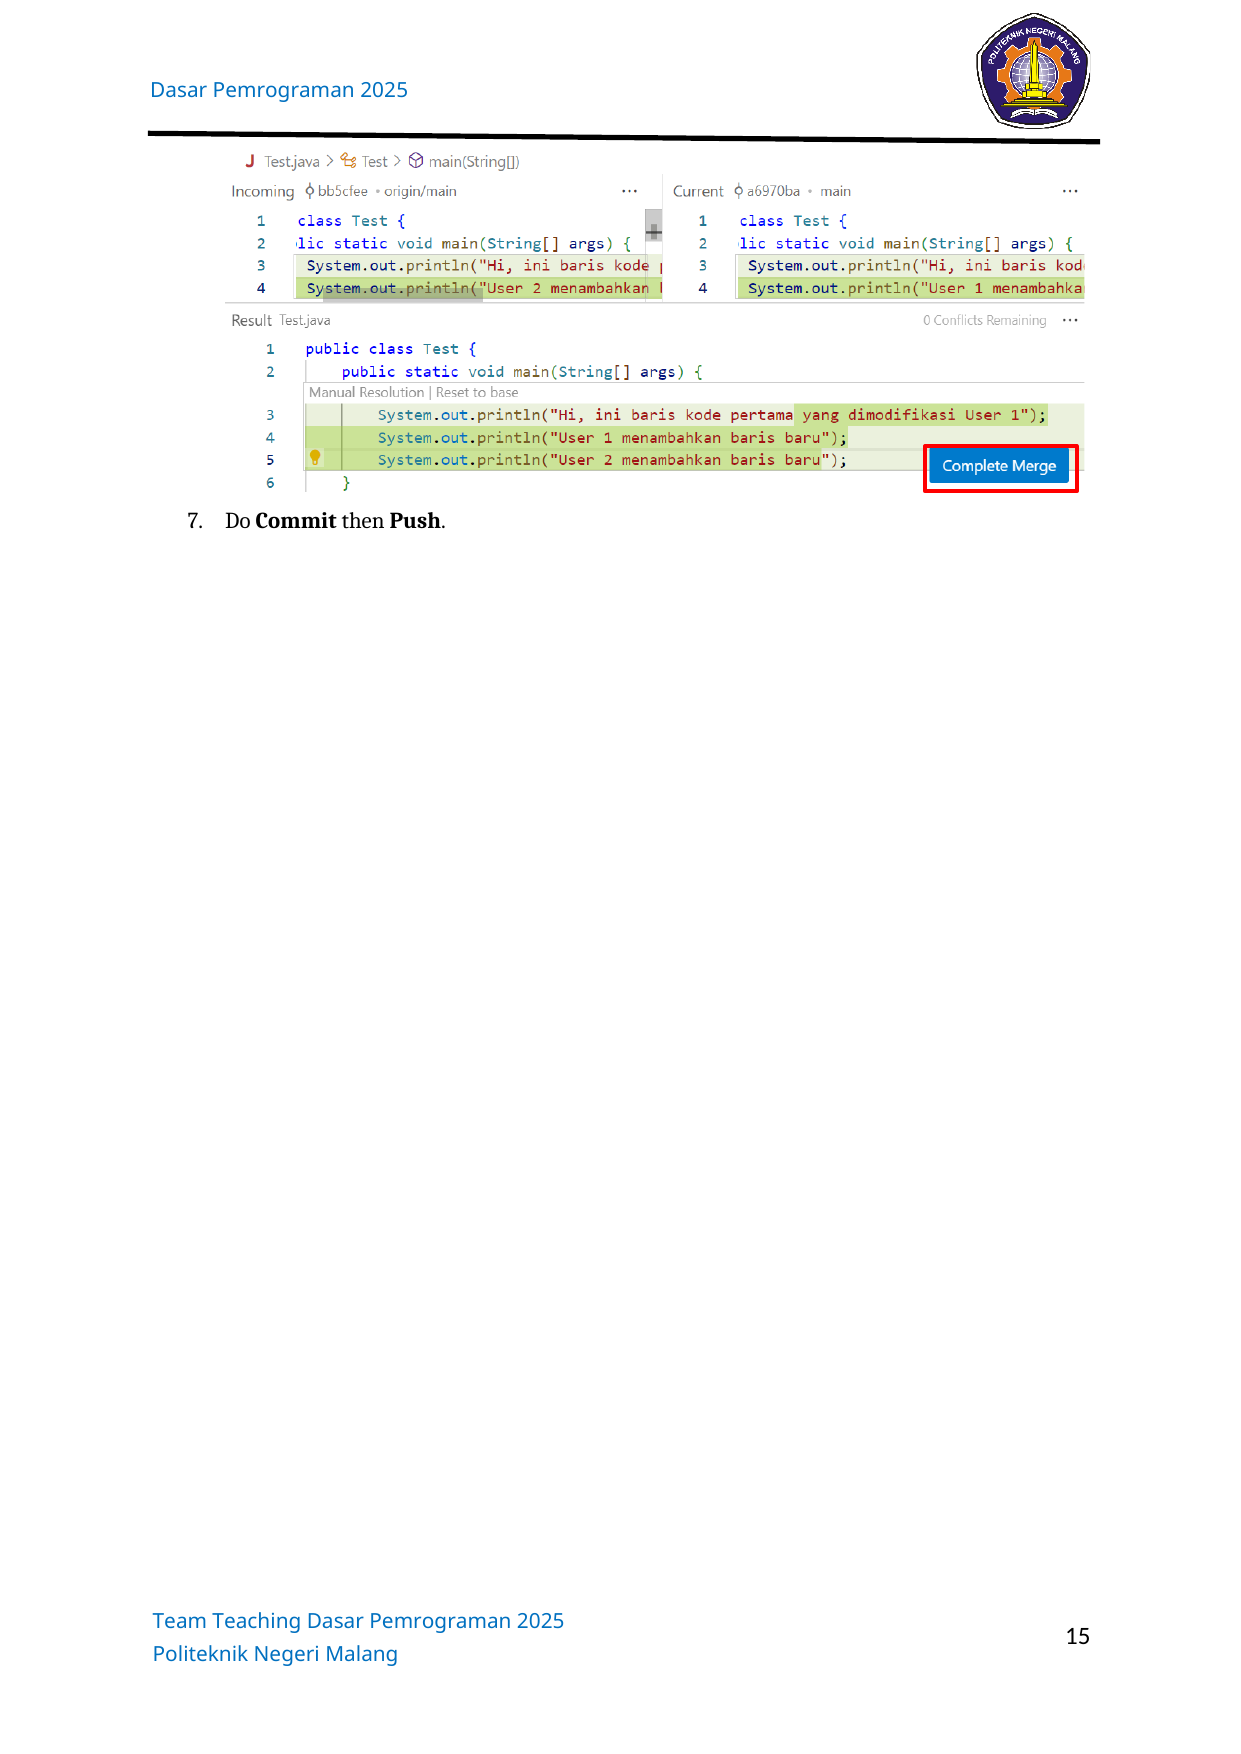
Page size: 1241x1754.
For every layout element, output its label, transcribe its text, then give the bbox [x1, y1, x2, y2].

picture [225, 150, 1085, 492]
picture [927, 448, 1075, 489]
list Do Commit then Push. [187, 508, 1090, 534]
picture [976, 13, 1091, 129]
